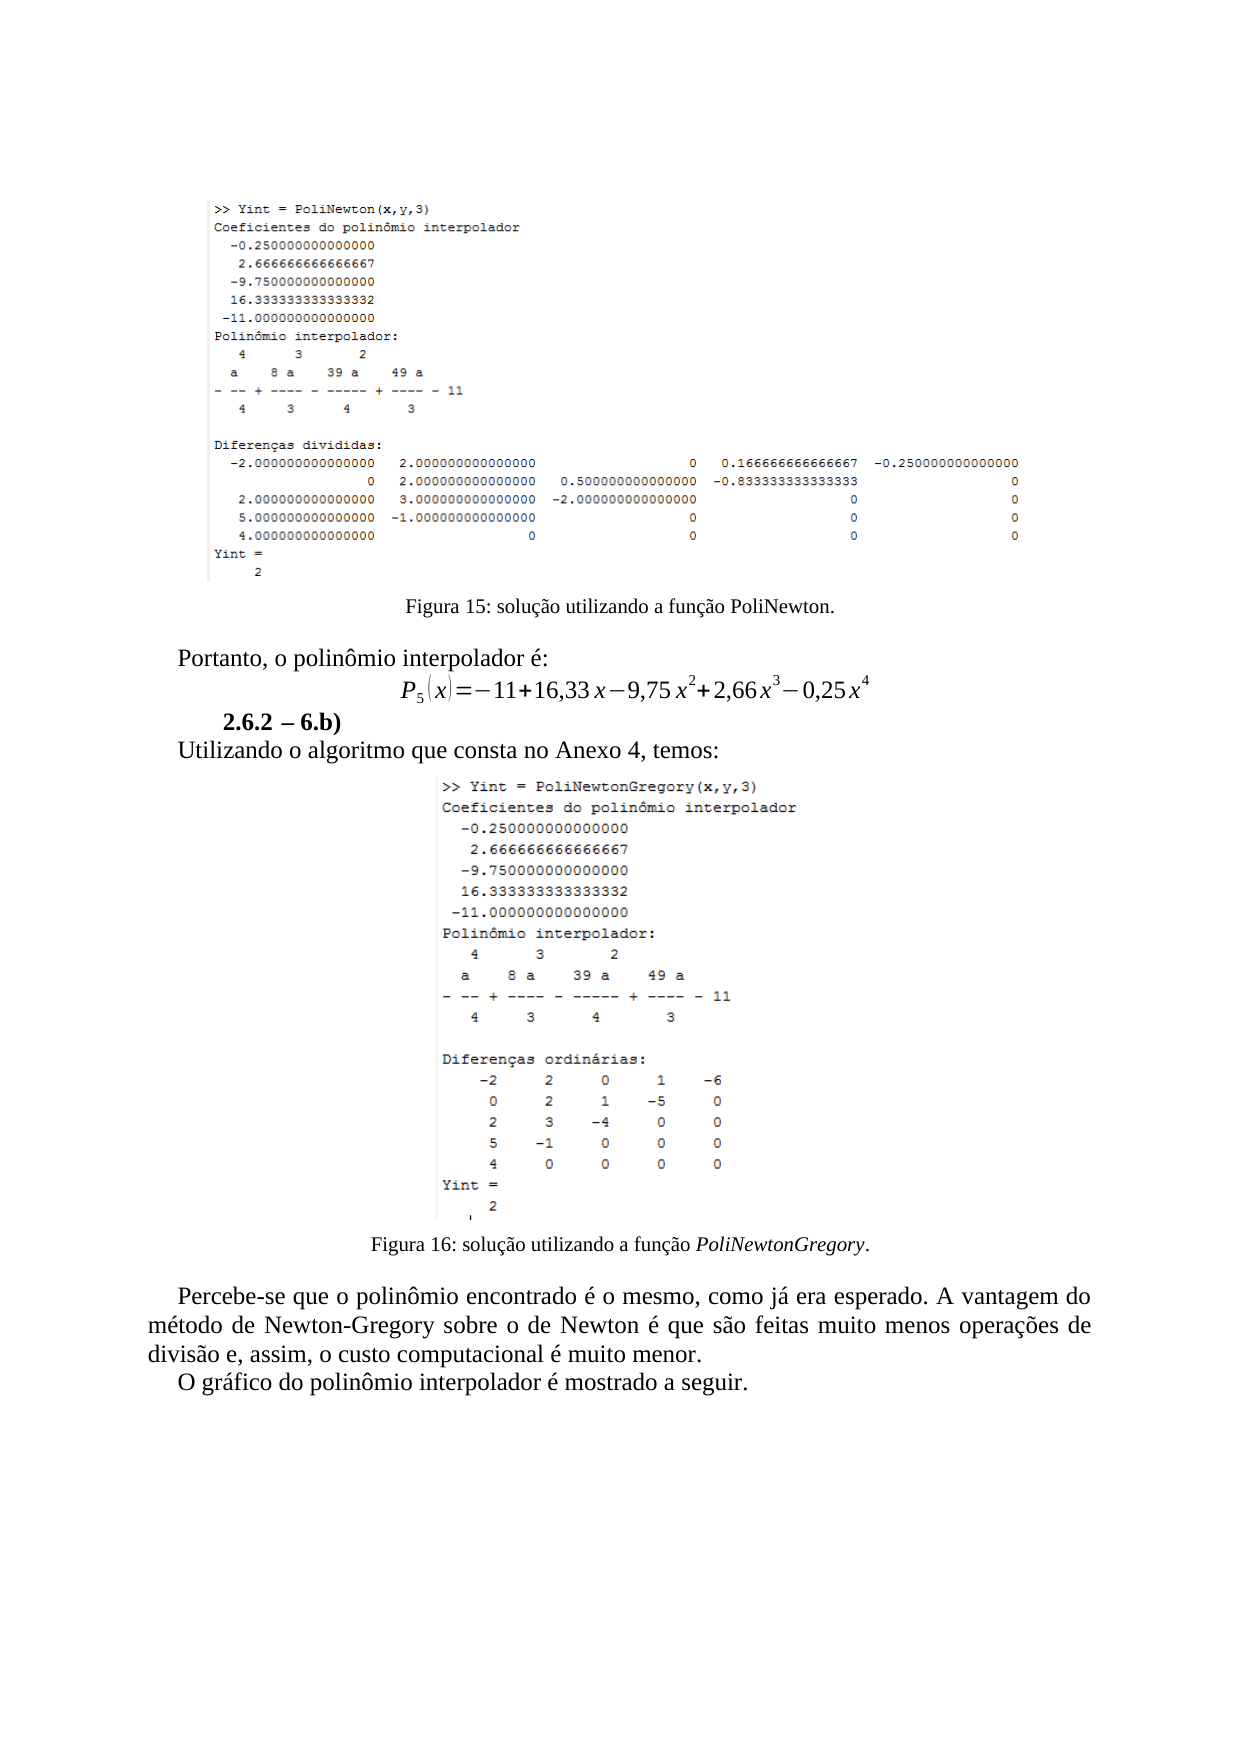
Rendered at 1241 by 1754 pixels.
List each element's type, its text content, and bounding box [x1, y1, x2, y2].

text Percebe-se que o polinômio encontrado é o mesmo, como já era esperado. A vantagem do método de Newton-Gregory sobre o de Newton é que são feitas muito menos operações de divisão e, assim, o custo computacional é muito menor. [148, 1281, 1092, 1367]
text Figura 16: solução utilizando a função PoliNewtonGregory. [148, 1232, 1092, 1256]
text Figura 15: solução utilizando a função PoliNewton. [148, 594, 1092, 618]
picture [206, 200, 1034, 582]
picture [435, 776, 805, 1220]
text O gráfico do polinômio interpolador é mostrado a seguir. [148, 1367, 1092, 1396]
list – 6.b) [223, 707, 1092, 736]
text Utilizando o algoritmo que consta no Anexo 4, temos: [148, 736, 1092, 764]
text Portanto, o polinômio interpolador é: [148, 643, 1092, 672]
